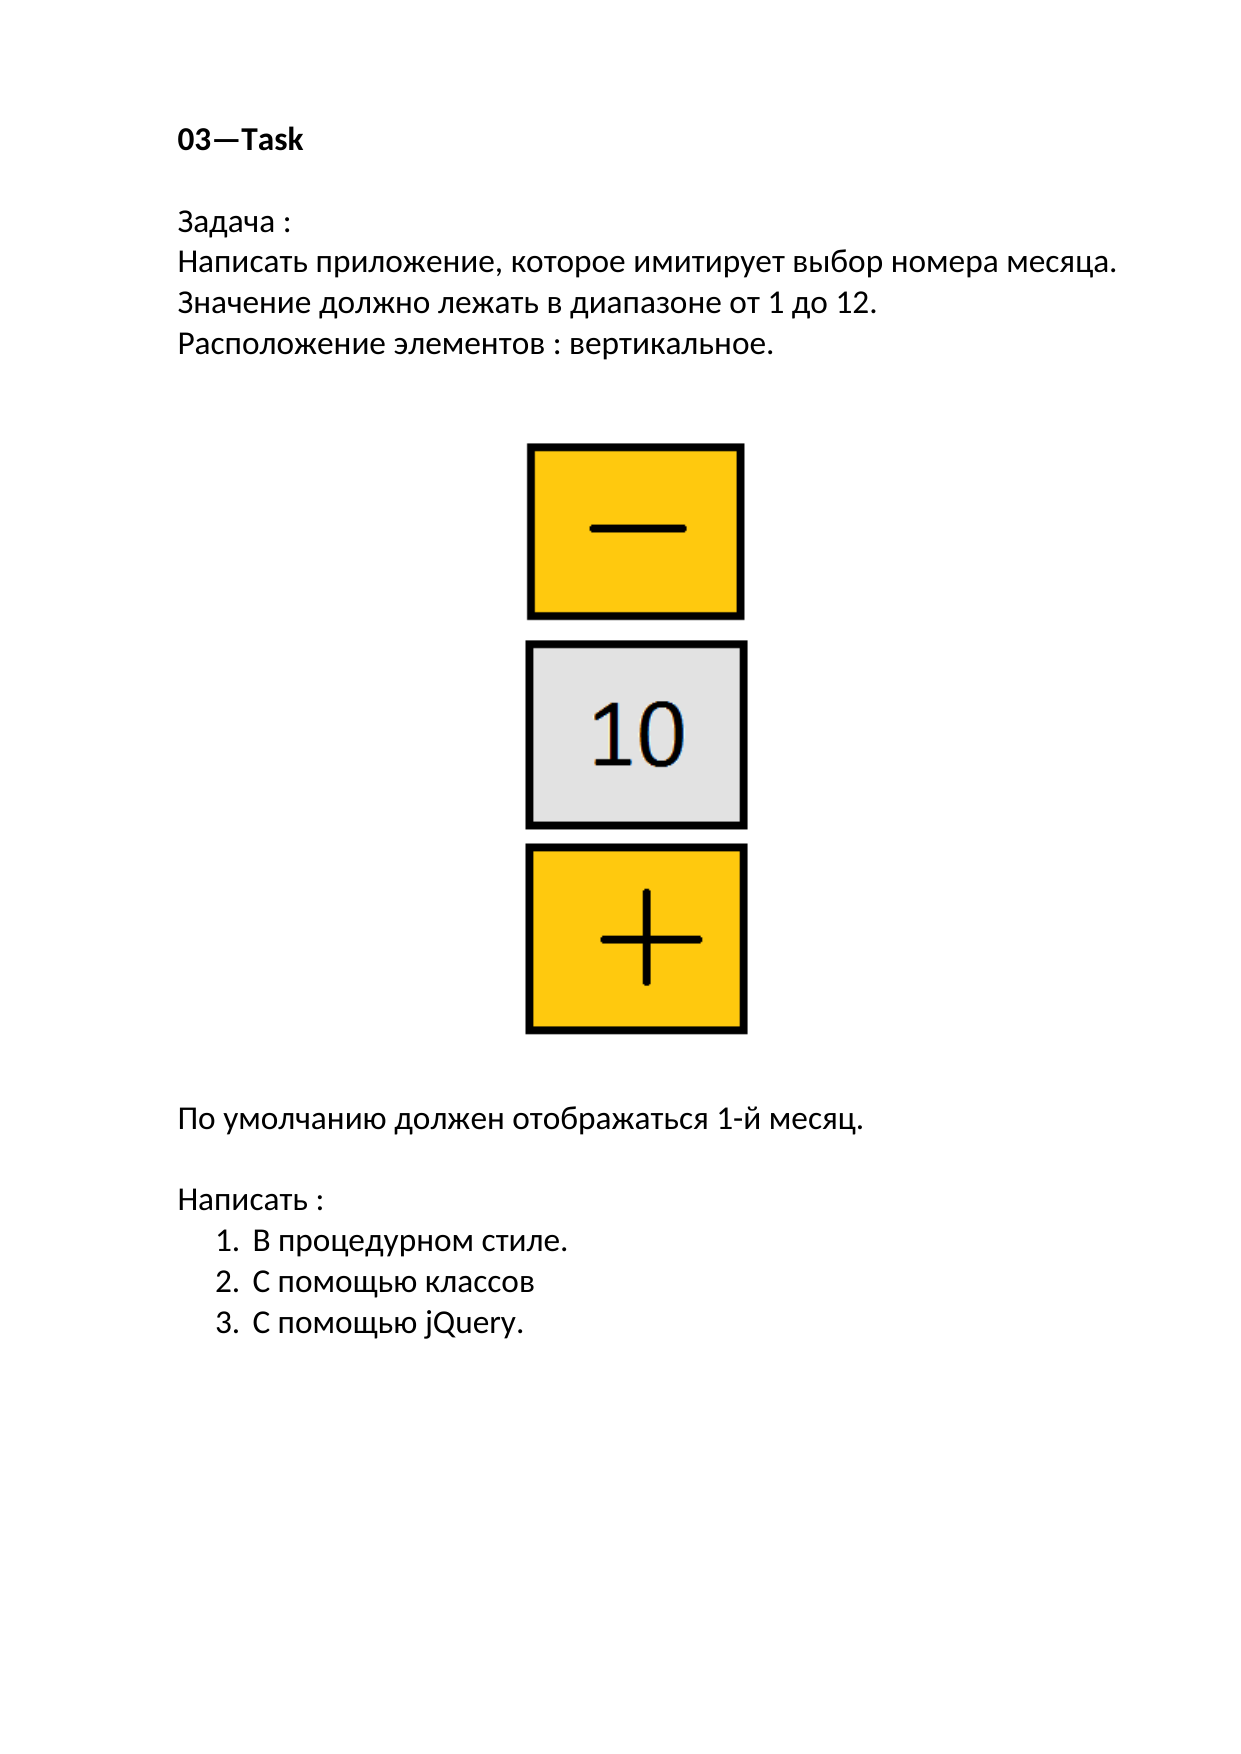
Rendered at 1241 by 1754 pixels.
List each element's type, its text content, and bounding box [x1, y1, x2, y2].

picture [177, 403, 1117, 1097]
text Расположение элементов : вертикальное. [177, 322, 1152, 362]
text Задача : [177, 199, 1152, 240]
text 03—Task [177, 118, 1152, 159]
text По умолчанию должен отображаться 1-й месяц. [177, 1097, 1152, 1138]
list С помощью jQuery. [215, 1301, 1152, 1341]
list С помощью классов [215, 1260, 1152, 1301]
text Написать приложение, которое имитирует выбор номера месяца. [177, 240, 1152, 281]
list В процедурном стиле. [215, 1219, 1152, 1260]
text Написать : [177, 1178, 1152, 1219]
text Значение должно лежать в диапазоне от 1 до 12. [177, 281, 1152, 322]
